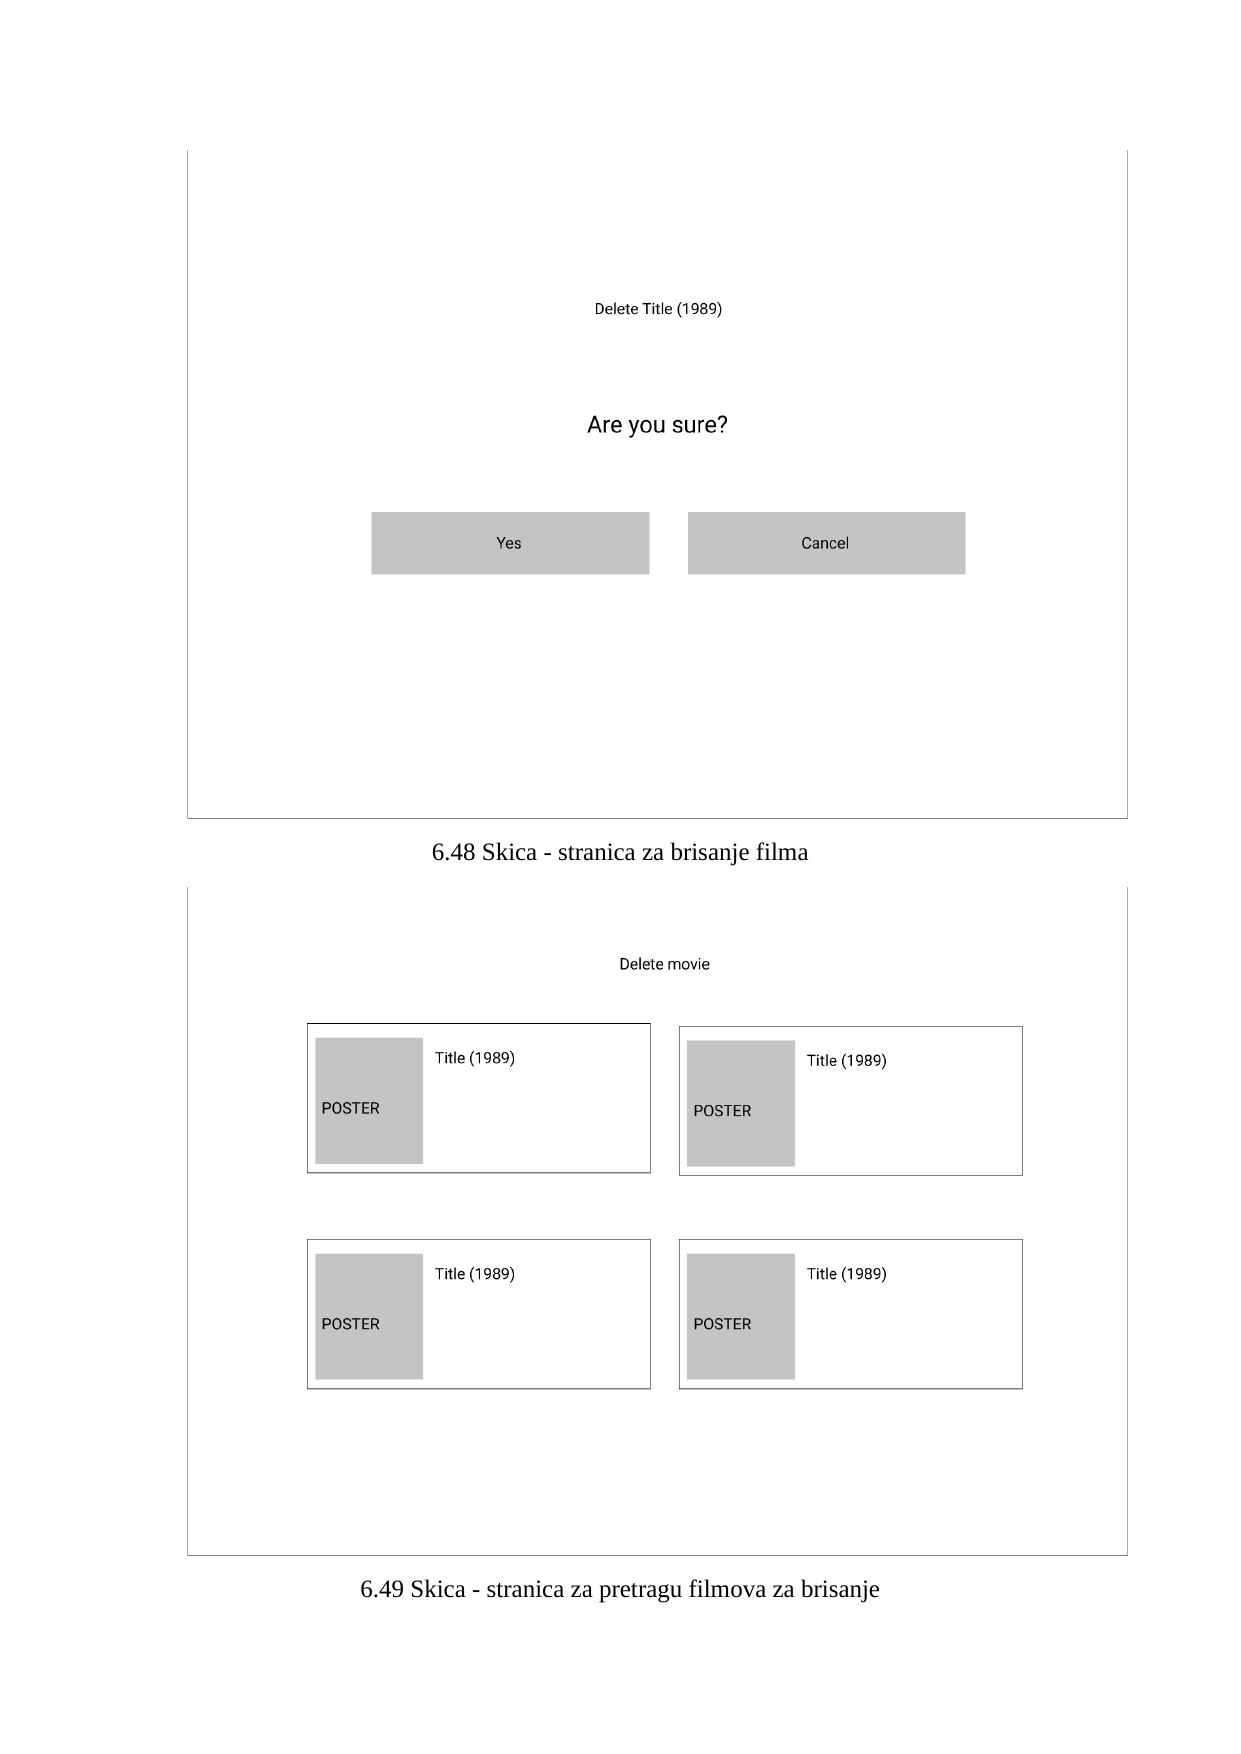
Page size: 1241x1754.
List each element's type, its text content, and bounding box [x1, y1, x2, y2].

picture [187, 150, 1128, 819]
picture [187, 887, 1128, 1556]
